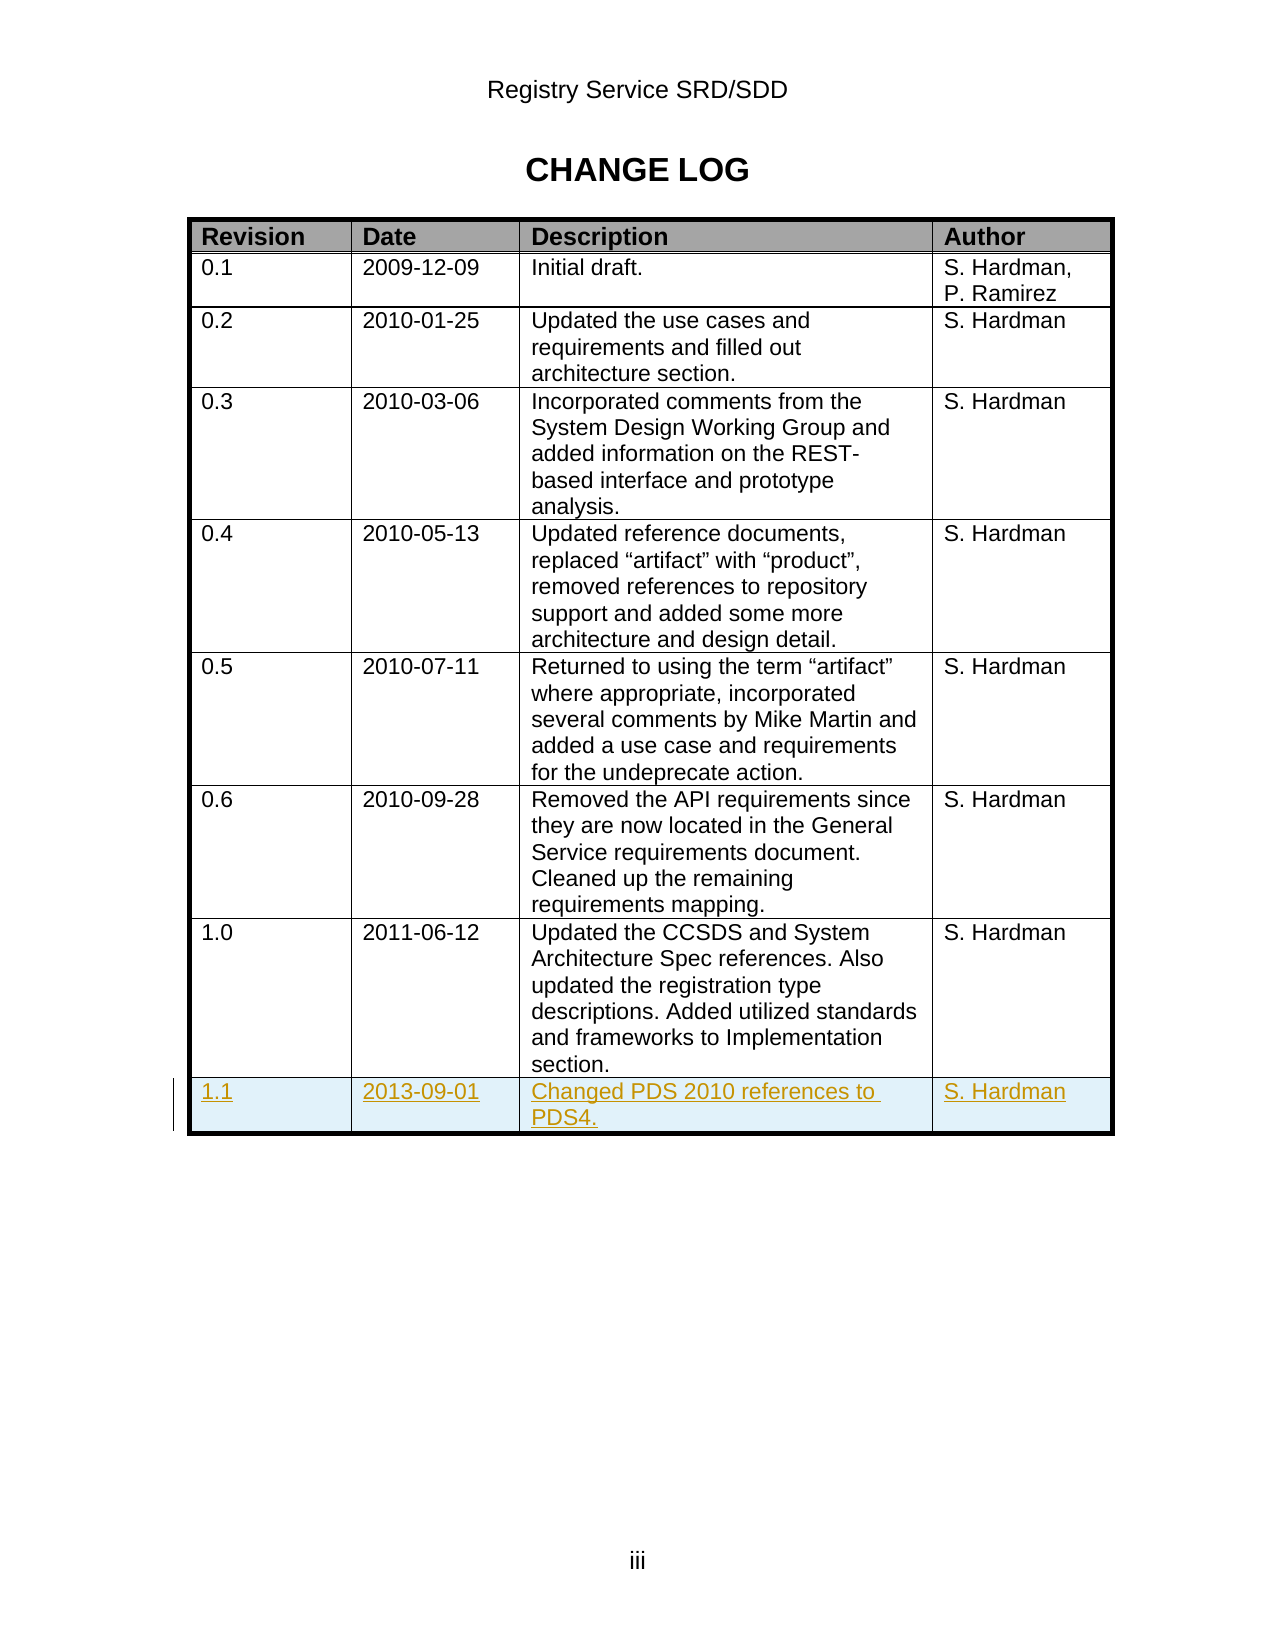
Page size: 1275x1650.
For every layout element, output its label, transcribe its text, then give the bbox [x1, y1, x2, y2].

table_cell 0.4 [192, 520, 351, 652]
table_cell 1.0 [192, 919, 351, 1077]
table_cell Updated the CCSDS and System Architecture Spec references. Also updated the registration type descriptions. Added utilized standards and frameworks to Implementation section. [520, 919, 932, 1077]
table_cell 2011-06-12 [352, 919, 519, 1077]
table_cell S. Hardman [933, 786, 1110, 918]
table_cell 0.5 [192, 653, 351, 785]
table_header Revision [192, 222, 351, 251]
table_cell 0.1 [192, 254, 351, 306]
table_cell Updated reference documents, replaced “artifact” with “product”, removed references to repository support and added some more architecture and design detail. [520, 520, 932, 652]
text CHANGE LOG [187, 150, 1087, 188]
table_cell S. Hardman [933, 388, 1110, 519]
table_cell S. Hardman [933, 919, 1110, 1077]
table_cell 2009-12-09 [352, 254, 519, 306]
table_cell 0.6 [192, 786, 351, 918]
table_cell 2010-07-11 [352, 653, 519, 785]
table_cell S. Hardman [933, 308, 1110, 387]
table_header Description [520, 222, 932, 251]
table_cell Incorporated comments from the System Design Working Group and added information on the REST-based interface and prototype analysis. [520, 388, 932, 519]
table_cell Returned to using the term “artifact” where appropriate, incorporated several comments by Mike Martin and added a use case and requirements for the undeprecate action. [520, 653, 932, 785]
table_header Date [352, 222, 519, 251]
table_cell 0.3 [192, 388, 351, 519]
table_cell 2010-09-28 [352, 786, 519, 918]
table_cell S. Hardman, P. Ramirez [933, 254, 1110, 306]
table_cell 0.2 [192, 308, 351, 387]
table_header Author [933, 222, 1110, 251]
table_cell S. Hardman [933, 520, 1110, 652]
table_cell 2010-01-25 [352, 308, 519, 387]
table_cell S. Hardman [933, 653, 1110, 785]
table_cell 2010-03-06 [352, 388, 519, 519]
table_cell Initial draft. [520, 254, 932, 306]
table_cell Updated the use cases and requirements and filled out architecture section. [520, 308, 932, 387]
table_cell 2010-05-13 [352, 520, 519, 652]
table_cell Removed the API requirements since they are now located in the General Service requirements document. Cleaned up the remaining requirements mapping. [520, 786, 932, 918]
